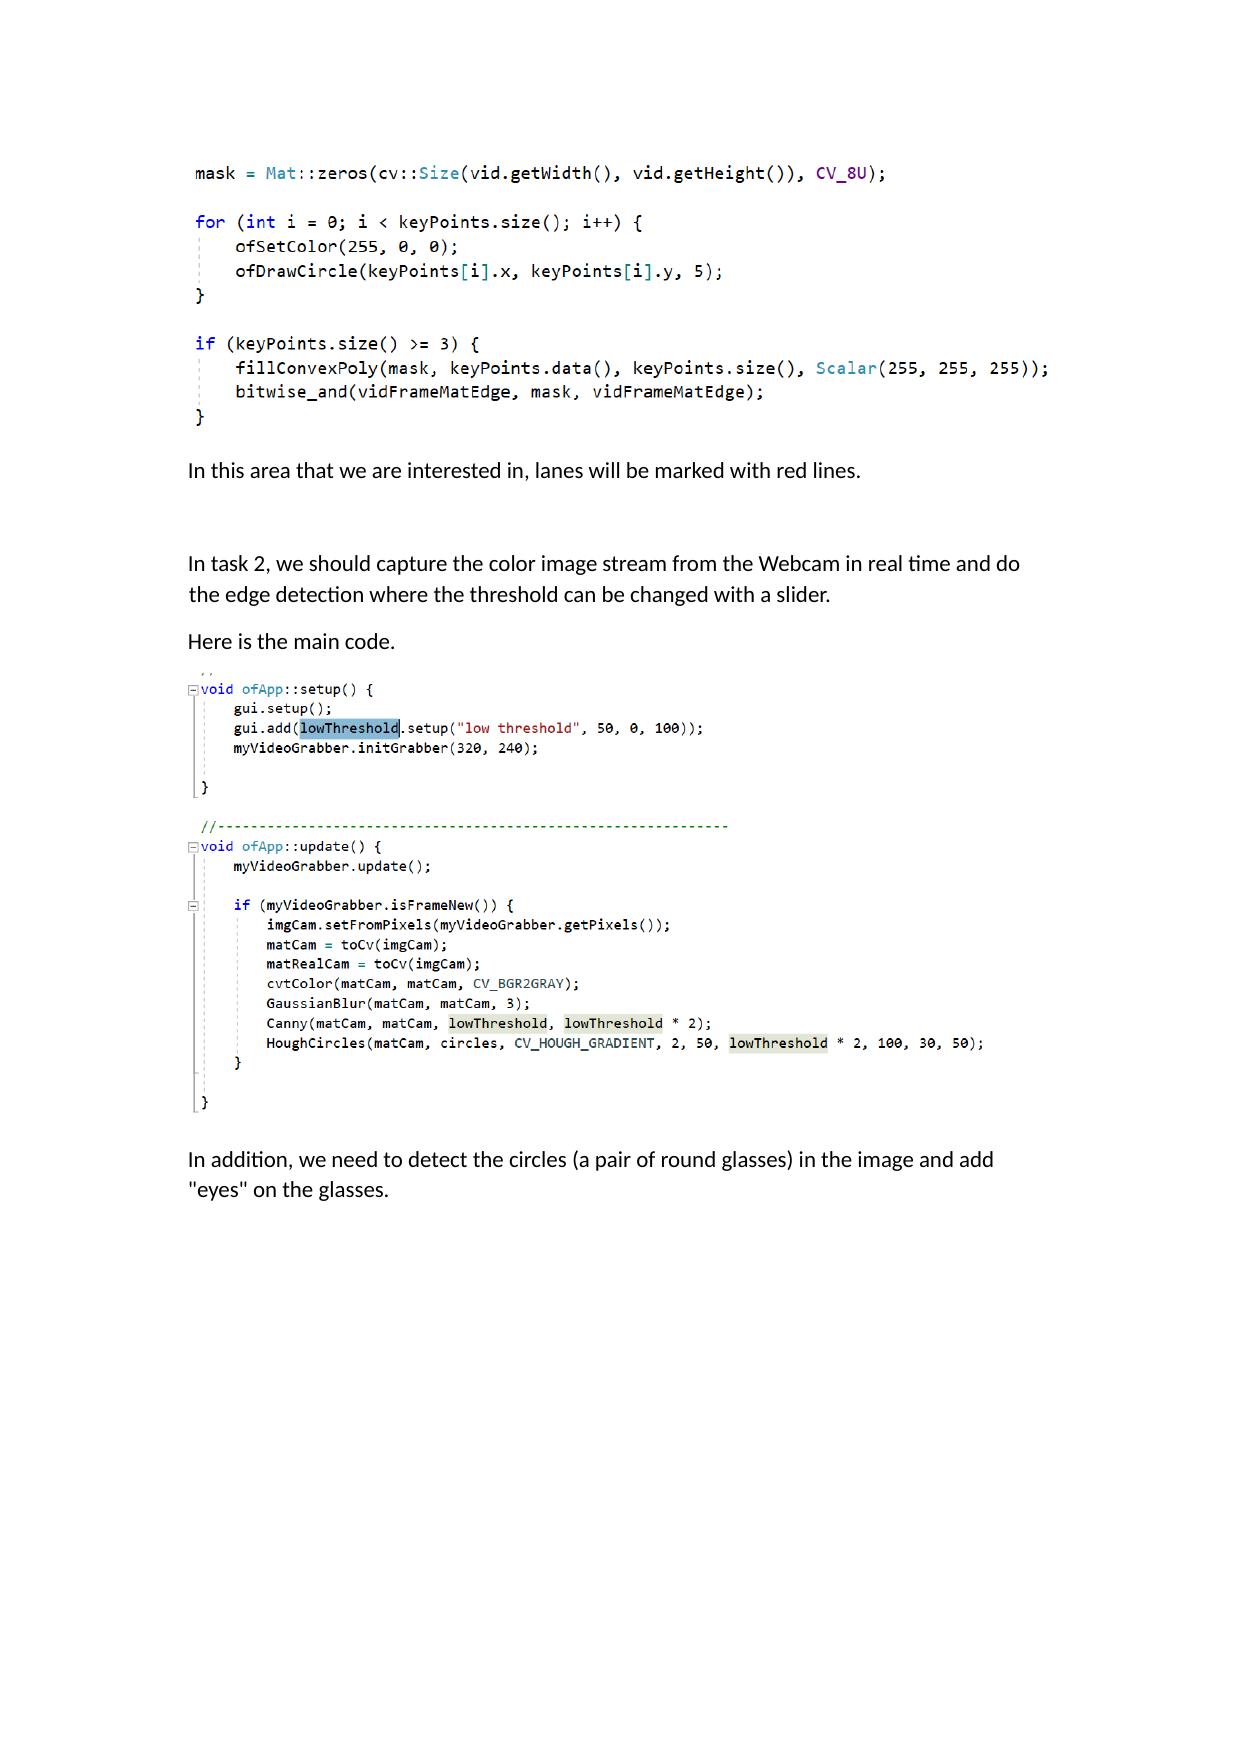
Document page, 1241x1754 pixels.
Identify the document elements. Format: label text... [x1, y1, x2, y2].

text In task 2, we should capture the color image stream from the Webcam in real time and do the edge detection where the threshold can be changed with a slider. [188, 549, 1052, 608]
text Here is the main code. [188, 627, 1052, 655]
picture [187, 154, 1052, 437]
picture [187, 673, 993, 1126]
text In this area that we are interested in, lanes will be marked with red lines. [188, 456, 1052, 484]
text In addition, we need to detect the circles (a pair of round glasses) in the image and add "eyes" on the glasses. [188, 1145, 1052, 1203]
